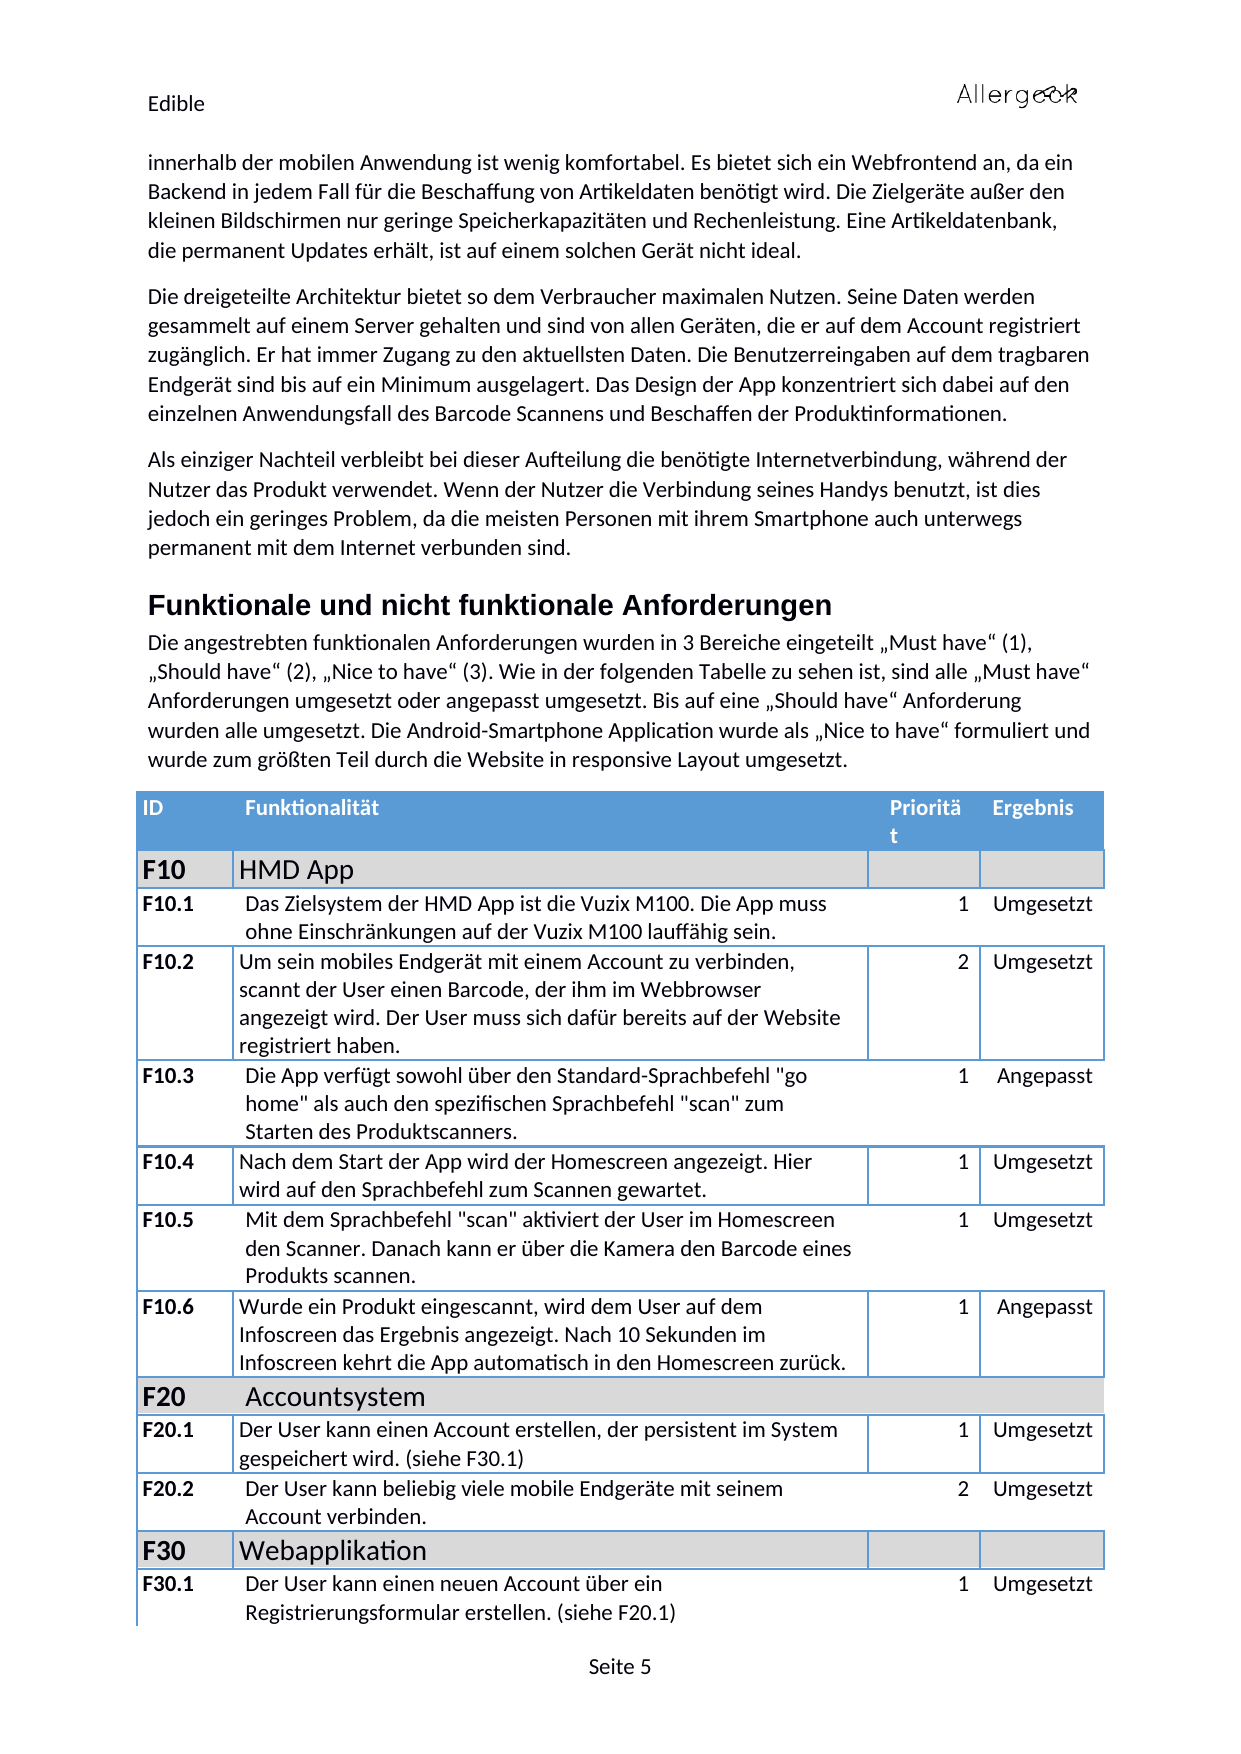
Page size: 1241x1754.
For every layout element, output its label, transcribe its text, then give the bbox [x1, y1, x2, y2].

table_cell F10.1 [138, 889, 233, 945]
table_cell F10 [138, 851, 232, 887]
table_cell 2 [868, 1474, 980, 1530]
table_cell Angepasst [980, 1061, 1104, 1145]
table_header ID [138, 793, 233, 849]
table_cell HMD App [234, 851, 867, 887]
table_cell [981, 851, 1103, 887]
table_cell Um sein mobiles Endgerät mit einem Account zu verbinden, scannt der User einen Barcode, der ihm im Webbrowser angezeigt wird. Der User muss sich dafür bereits auf der Website registriert haben. [234, 947, 867, 1059]
text Als einziger Nachteil verbleibt bei dieser Aufteilung die benötigte Internetverbindung, während der Nutzer das Produkt verwendet. Wenn der Nutzer die Verbindung seines Handys benutzt, ist dies jedoch ein geringes Problem, da die meisten Personen mit ihrem Smartphone auch unterwegs permanent mit dem Internet verbunden sind. [148, 445, 1093, 561]
table_cell 1 [869, 1292, 979, 1376]
table_cell Umgesetzt [980, 1474, 1104, 1530]
table_cell [868, 1378, 980, 1413]
table_cell F10.4 [138, 1148, 232, 1203]
table_header Funktionalität [233, 793, 878, 849]
text Die angestrebten funktionalen Anforderungen wurden in 3 Bereiche eingeteilt „Must have“ (1), „Should have“ (2), „Nice to have“ (3). Wie in der folgenden Tabelle zu sehen ist, sind alle „Must have“ Anforderungen umgesetzt oder angepasst umgesetzt. Bis auf eine „Should have“ Anforderung wurden alle umgesetzt. Die Android-Smartphone Application wurde als „Nice to have“ formuliert und wurde zum größten Teil durch die Website in responsive Layout umgesetzt. [148, 628, 1093, 773]
table_cell F20 [138, 1378, 233, 1413]
table_cell Webapplikation [234, 1532, 867, 1567]
table_header Priorität [878, 793, 980, 849]
table_cell Angepasst [981, 1292, 1103, 1376]
table_cell [980, 1378, 1104, 1413]
table_cell Mit dem Sprachbefehl "scan" aktiviert der User im Homescreen den Scanner. Danach kann er über die Kamera den Barcode eines Produkts scannen. [233, 1206, 868, 1290]
subtitle Funktionale und nicht funktionale Anforderungen [148, 588, 1093, 621]
table_cell 1 [868, 1061, 980, 1145]
table_cell Accountsystem [233, 1378, 868, 1413]
table_cell Der User kann beliebig viele mobile Endgeräte mit seinem Account verbinden. [233, 1474, 868, 1530]
picture [941, 73, 1093, 112]
table_cell Umgesetzt [980, 1206, 1104, 1290]
table_cell Das Zielsystem der HMD App ist die Vuzix M100. Die App muss ohne Einschränkungen auf der Vuzix M100 lauffähig sein. [233, 889, 868, 945]
table_cell 1 [869, 1148, 979, 1203]
table_cell Wurde ein Produkt eingescannt, wird dem User auf dem Infoscreen das Ergebnis angezeigt. Nach 10 Sekunden im Infoscreen kehrt die App automatisch in den Homescreen zurück. [234, 1292, 867, 1376]
table_cell Umgesetzt [981, 947, 1103, 1059]
table_cell F10.3 [138, 1061, 233, 1145]
table_cell 1 [869, 1416, 979, 1472]
table_cell Nach dem Start der App wird der Homescreen angezeigt. Hier wird auf den Sprachbefehl zum Scannen gewartet. [234, 1148, 867, 1203]
table_cell Die App verfügt sowohl über den Standard-Sprachbefehl "go home" als auch den spezifischen Sprachbefehl "scan" zum Starten des Produktscanners. [233, 1061, 868, 1145]
table_cell [981, 1532, 1103, 1567]
table_cell F10.6 [138, 1292, 232, 1376]
table_cell Der User kann einen neuen Account über ein Registrierungsformular erstellen. (siehe F20.1) [233, 1570, 868, 1626]
table_header Ergebnis [980, 793, 1104, 849]
table_cell Umgesetzt [981, 1148, 1103, 1203]
table_cell 2 [869, 947, 979, 1059]
table_cell [869, 1532, 979, 1567]
table_cell Umgesetzt [980, 1570, 1104, 1626]
table_cell F30 [138, 1532, 232, 1567]
table_cell F20.1 [138, 1416, 232, 1472]
table_cell Umgesetzt [980, 889, 1104, 945]
table_cell 1 [868, 1570, 980, 1626]
table_cell F30.1 [138, 1570, 233, 1626]
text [148, 148, 1093, 264]
table_cell Umgesetzt [981, 1416, 1103, 1472]
table_cell 1 [868, 889, 980, 945]
table_cell F10.2 [138, 947, 232, 1059]
text Die dreigeteilte Architektur bietet so dem Verbraucher maximalen Nutzen. Seine Daten werden gesammelt auf einem Server gehalten und sind von allen Geräten, die er auf dem Account registriert zugänglich. Er hat immer Zugang zu den aktuellsten Daten. Die Benutzerreingaben auf dem tragbaren Endgerät sind bis auf ein Minimum ausgelagert. Das Design der App konzentriert sich dabei auf den einzelnen Anwendungsfall des Barcode Scannens und Beschaffen der Produktinformationen. [148, 282, 1093, 427]
table_cell [869, 851, 979, 887]
table_cell Der User kann einen Account erstellen, der persistent im System gespeichert wird. (siehe F30.1) [234, 1416, 867, 1472]
table_cell F10.5 [138, 1206, 233, 1290]
table_cell F20.2 [138, 1474, 233, 1530]
table_cell 1 [868, 1206, 980, 1290]
